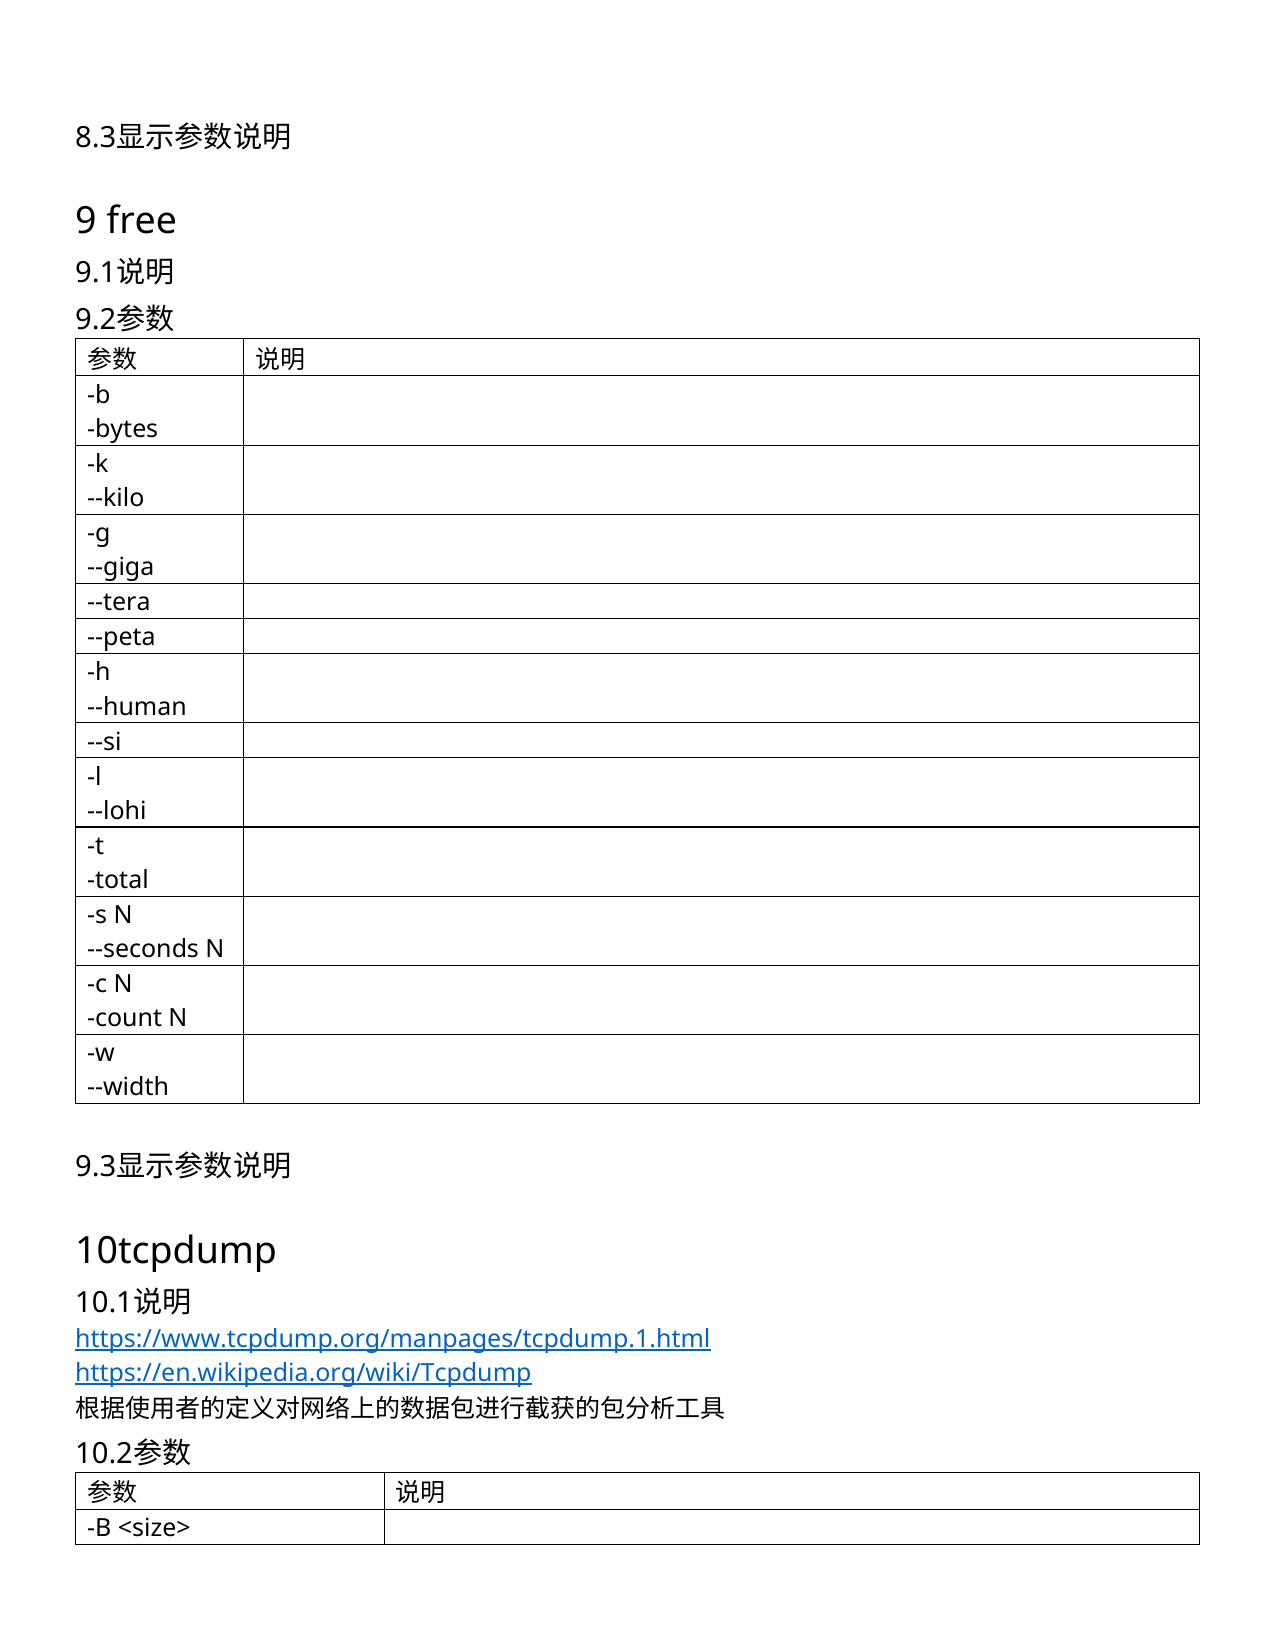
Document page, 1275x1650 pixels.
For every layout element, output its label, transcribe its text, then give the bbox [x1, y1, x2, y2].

table_cell -l --lohi [76, 758, 243, 826]
table_cell [244, 966, 1199, 1034]
subtitle tcpdump [75, 1223, 1200, 1274]
table_cell [244, 1035, 1199, 1103]
table_cell [244, 376, 1199, 444]
table_cell -w --width [76, 1035, 243, 1103]
table_cell -t -total [76, 828, 243, 896]
subtitle 参数 [75, 296, 1200, 338]
subtitle 说明 [75, 1278, 1200, 1321]
table_cell -b -bytes [76, 376, 243, 444]
table_cell -B <size> [76, 1510, 384, 1544]
table_cell [244, 446, 1199, 514]
subtitle 显示参数说明 [75, 113, 1200, 156]
table_cell -s N --seconds N [76, 897, 243, 965]
table_header 参数 [76, 1473, 384, 1509]
subtitle 说明 [75, 249, 1200, 291]
table_cell [244, 897, 1199, 965]
table_cell --si [76, 723, 243, 757]
subtitle free [75, 194, 1200, 245]
table_cell [244, 758, 1199, 826]
text 根据使用者的定义对网络上的数据包进行截获的包分析工具 [75, 1389, 1200, 1425]
table_cell [385, 1510, 1199, 1544]
table_cell -h --human [76, 654, 243, 722]
table_cell --peta [76, 619, 243, 653]
table_cell [244, 723, 1199, 757]
subtitle 显示参数说明 [75, 1142, 1200, 1185]
table_header 说明 [244, 339, 1199, 375]
table_cell -g --giga [76, 515, 243, 583]
table_cell [244, 515, 1199, 583]
table_header 说明 [385, 1473, 1199, 1509]
table_cell -k --kilo [76, 446, 243, 514]
table_cell --tera [76, 584, 243, 618]
text https://www.tcpdump.org/manpages/tcpdump.1.html [75, 1321, 1200, 1355]
table_cell -c N -count N [76, 966, 243, 1034]
table_cell [244, 619, 1199, 653]
table_cell [244, 654, 1199, 722]
table_header 参数 [76, 339, 243, 375]
table_cell [244, 828, 1199, 896]
table_cell [244, 584, 1199, 618]
text https://en.wikipedia.org/wiki/Tcpdump [75, 1355, 1200, 1389]
subtitle 参数 [75, 1429, 1200, 1472]
